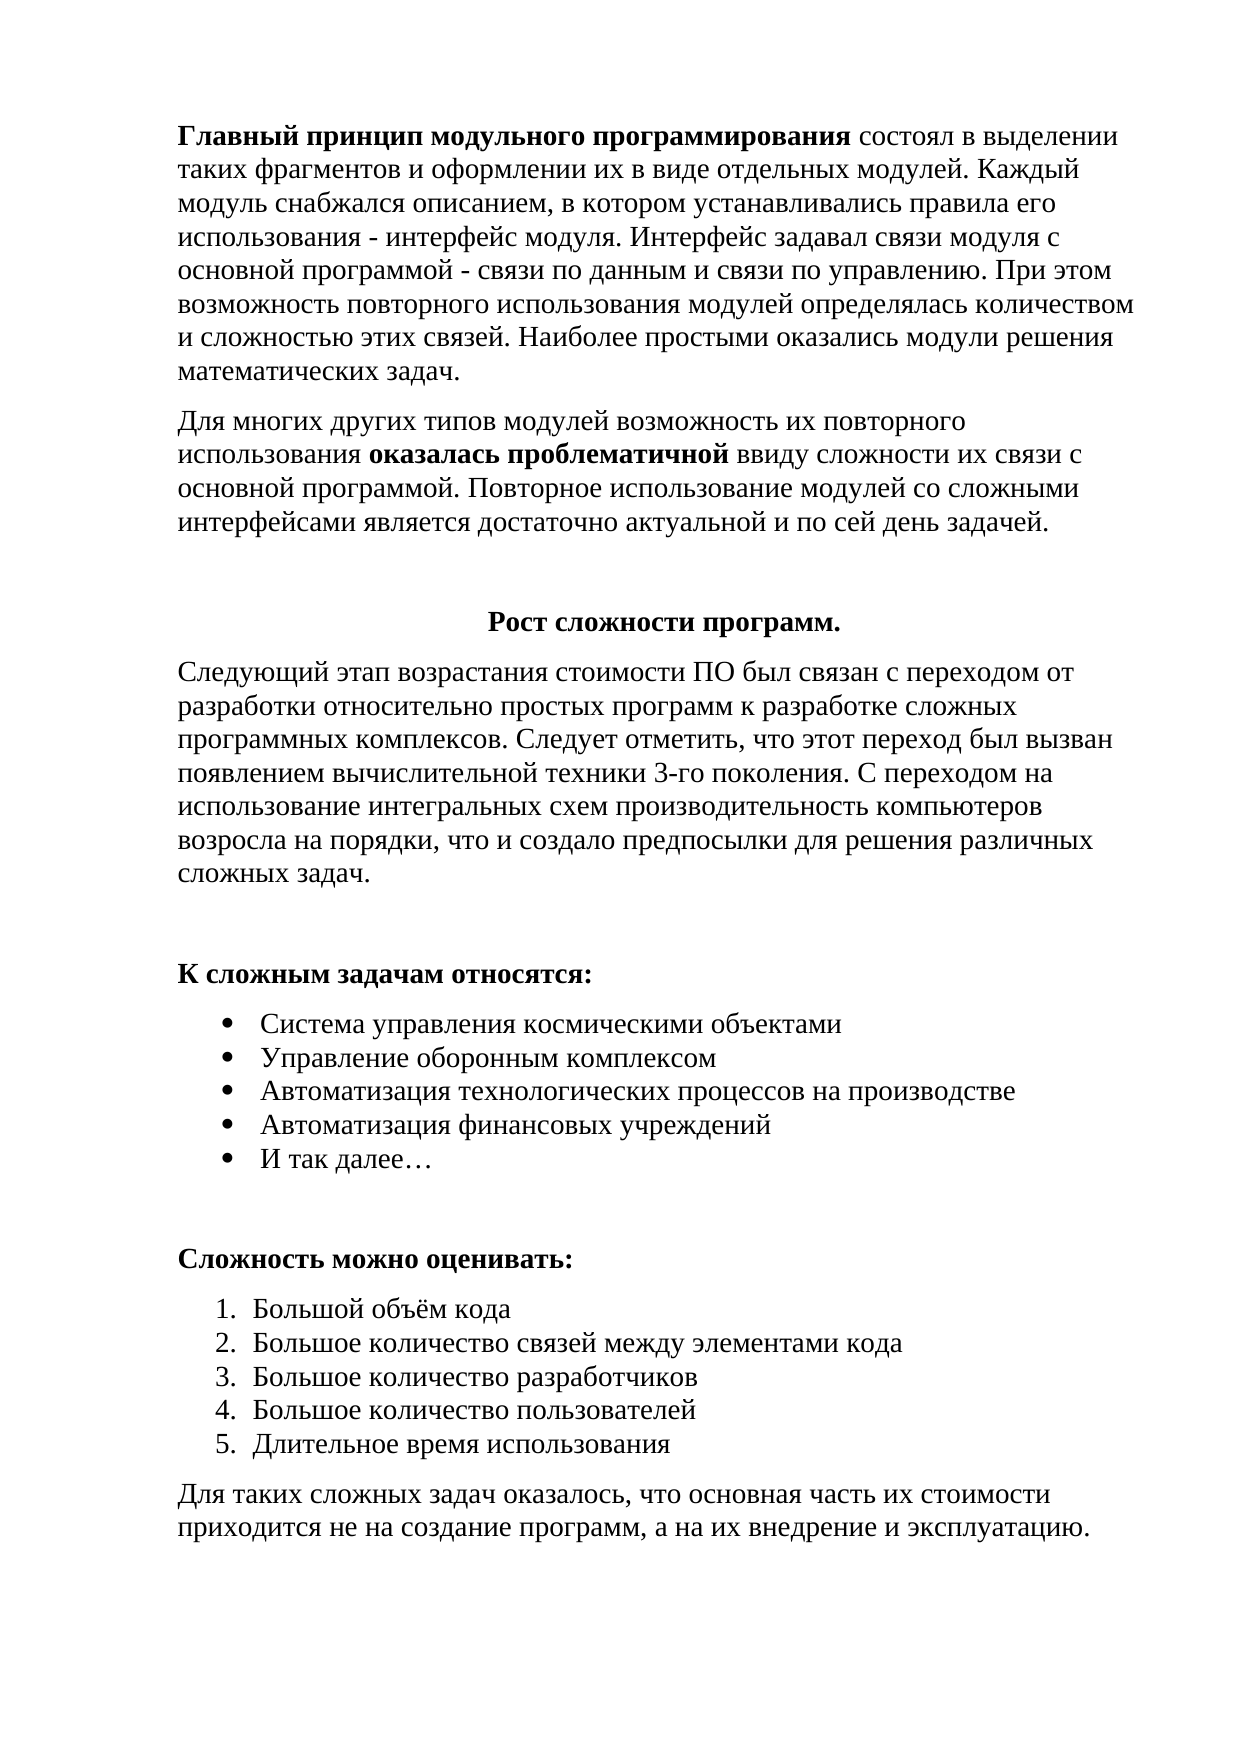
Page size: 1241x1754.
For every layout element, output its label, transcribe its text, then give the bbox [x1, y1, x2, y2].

list Длительное время использования [215, 1426, 1152, 1459]
list Автоматизация финансовых учреждений [222, 1107, 1152, 1141]
text К сложным задачам относятся: [177, 956, 1152, 989]
text Для таких сложных задач оказалось, что основная часть их стоимости приходится не на создание программ, а на их внедрение и эксплуатацию. [177, 1476, 1152, 1543]
text Для многих других типов модулей возможность их повторного использования оказалась проблематичной ввиду сложности их связи с основной программой. Повторное использование модулей со сложными интерфейсами является достаточно актуальной и по сей день задачей. [177, 403, 1152, 537]
subtitle Рост сложности программ. [177, 604, 1152, 638]
text Сложность можно оценивать: [177, 1241, 1152, 1275]
list И так далее… [222, 1141, 1152, 1174]
text Главный принцип модульного программирования состоял в выделении таких фрагментов и оформлении их в виде отдельных модулей. Каждый модуль снабжался описанием, в котором устанавливались правила его использования - интерфейс модуля. Интерфейс задавал связи модуля с основной программой - связи по данным и связи по управлению. При этом возможность повторного использования модулей определялась количеством и сложностью этих связей. Наиболее простыми оказались модули решения математических задач. [177, 118, 1152, 386]
list Большое количество связей между элементами кода [215, 1325, 1152, 1359]
list Автоматизация технологических процессов на производстве [222, 1073, 1152, 1107]
list Система управления космическими объектами [222, 1006, 1152, 1040]
list Управление оборонным комплексом [222, 1040, 1152, 1073]
text Следующий этап возрастания стоимости ПО был связан с переходом от разработки относительно простых программ к разработке сложных программных комплексов. Следует отметить, что этот переход был вызван появлением вычислительной техники 3-го поколения. С переходом на использование интегральных схем производительность компьютеров возросла на порядки, что и создало предпосылки для решения различных сложных задач. [177, 654, 1152, 889]
list Большое количество пользователей [215, 1392, 1152, 1426]
list Большой объём кода [215, 1292, 1152, 1325]
list Большое количество разработчиков [215, 1359, 1152, 1392]
